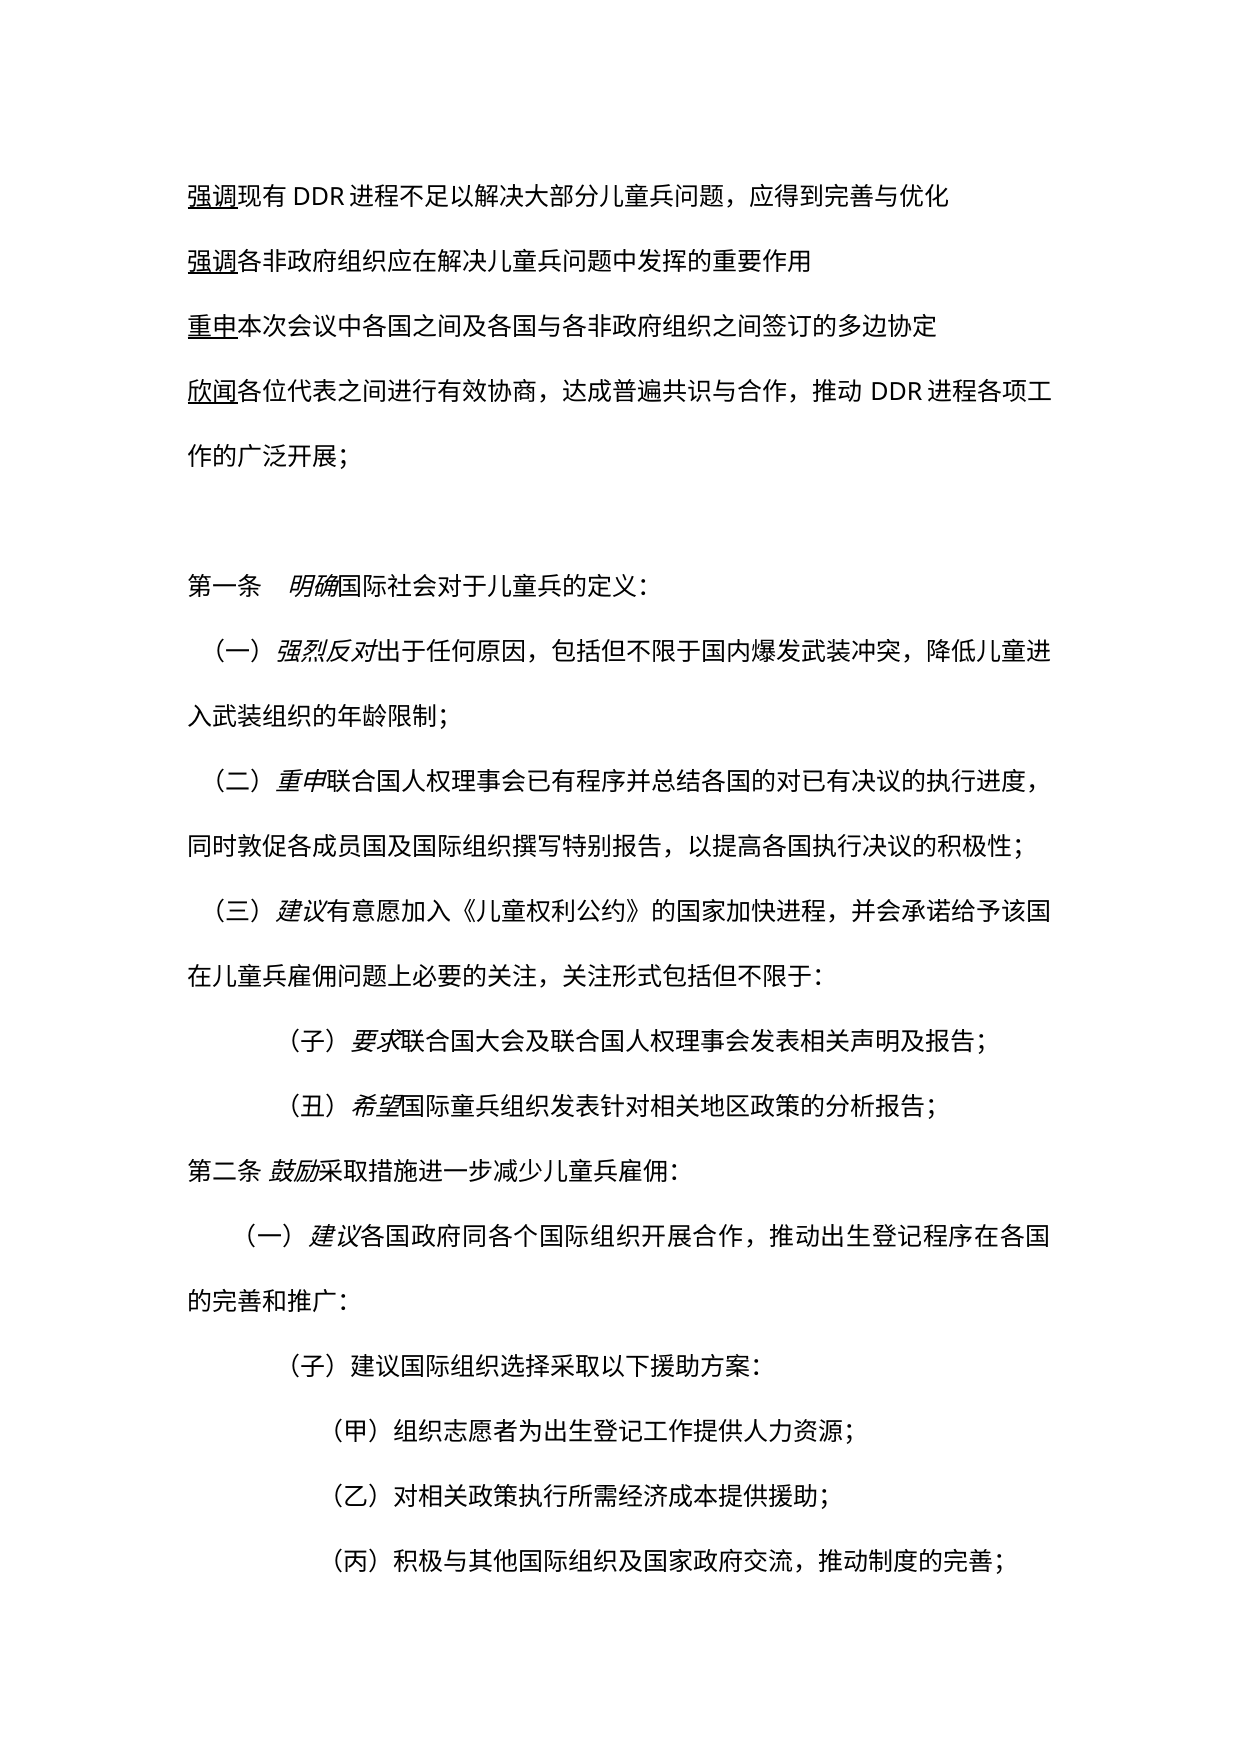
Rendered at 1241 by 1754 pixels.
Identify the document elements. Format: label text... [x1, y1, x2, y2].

text （一）强烈反对出于任何原因，包括但不限于国内爆发武装冲突，降低儿童进入武装组织的年龄限制； [187, 617, 1053, 747]
text 欣闻各位代表之间进行有效协商，达成普遍共识与合作，推动DDR进程各项工作的广泛开展； [187, 357, 1053, 487]
list 明确国际社会对于儿童兵的定义： [187, 552, 1053, 617]
text 强调现有DDR进程不足以解决大部分儿童兵问题，应得到完善与优化 [187, 162, 1053, 227]
text （子）要求联合国大会及联合国人权理事会发表相关声明及报告； [231, 1007, 1053, 1072]
text （甲）组织志愿者为出生登记工作提供人力资源； [275, 1397, 1053, 1462]
text （丙）积极与其他国际组织及国家政府交流，推动制度的完善； [275, 1527, 1053, 1592]
text （丑）希望国际童兵组织发表针对相关地区政策的分析报告； [231, 1072, 1053, 1137]
text 重申本次会议中各国之间及各国与各非政府组织之间签订的多边协定 [187, 292, 1053, 357]
text （乙）对相关政策执行所需经济成本提供援助； [275, 1462, 1053, 1527]
text （子）建议国际组织选择采取以下援助方案： [231, 1332, 1053, 1397]
text （一）建议各国政府同各个国际组织开展合作，推动出生登记程序在各国的完善和推广： [187, 1202, 1053, 1332]
text （二）重申联合国人权理事会已有程序并总结各国的对已有决议的执行进度，同时敦促各成员国及国际组织撰写特别报告，以提高各国执行决议的积极性； （三）建议有意愿加入《儿童权利公约》的国家加快进程，并会承诺给予该国在儿童兵雇佣问题上必要的关注，关注形式包括但不限于： [187, 747, 1053, 1007]
text 强调各非政府组织应在解决儿童兵问题中发挥的重要作用 [187, 227, 1053, 292]
text 第二条 鼓励采取措施进一步减少儿童兵雇佣： [187, 1137, 1053, 1202]
